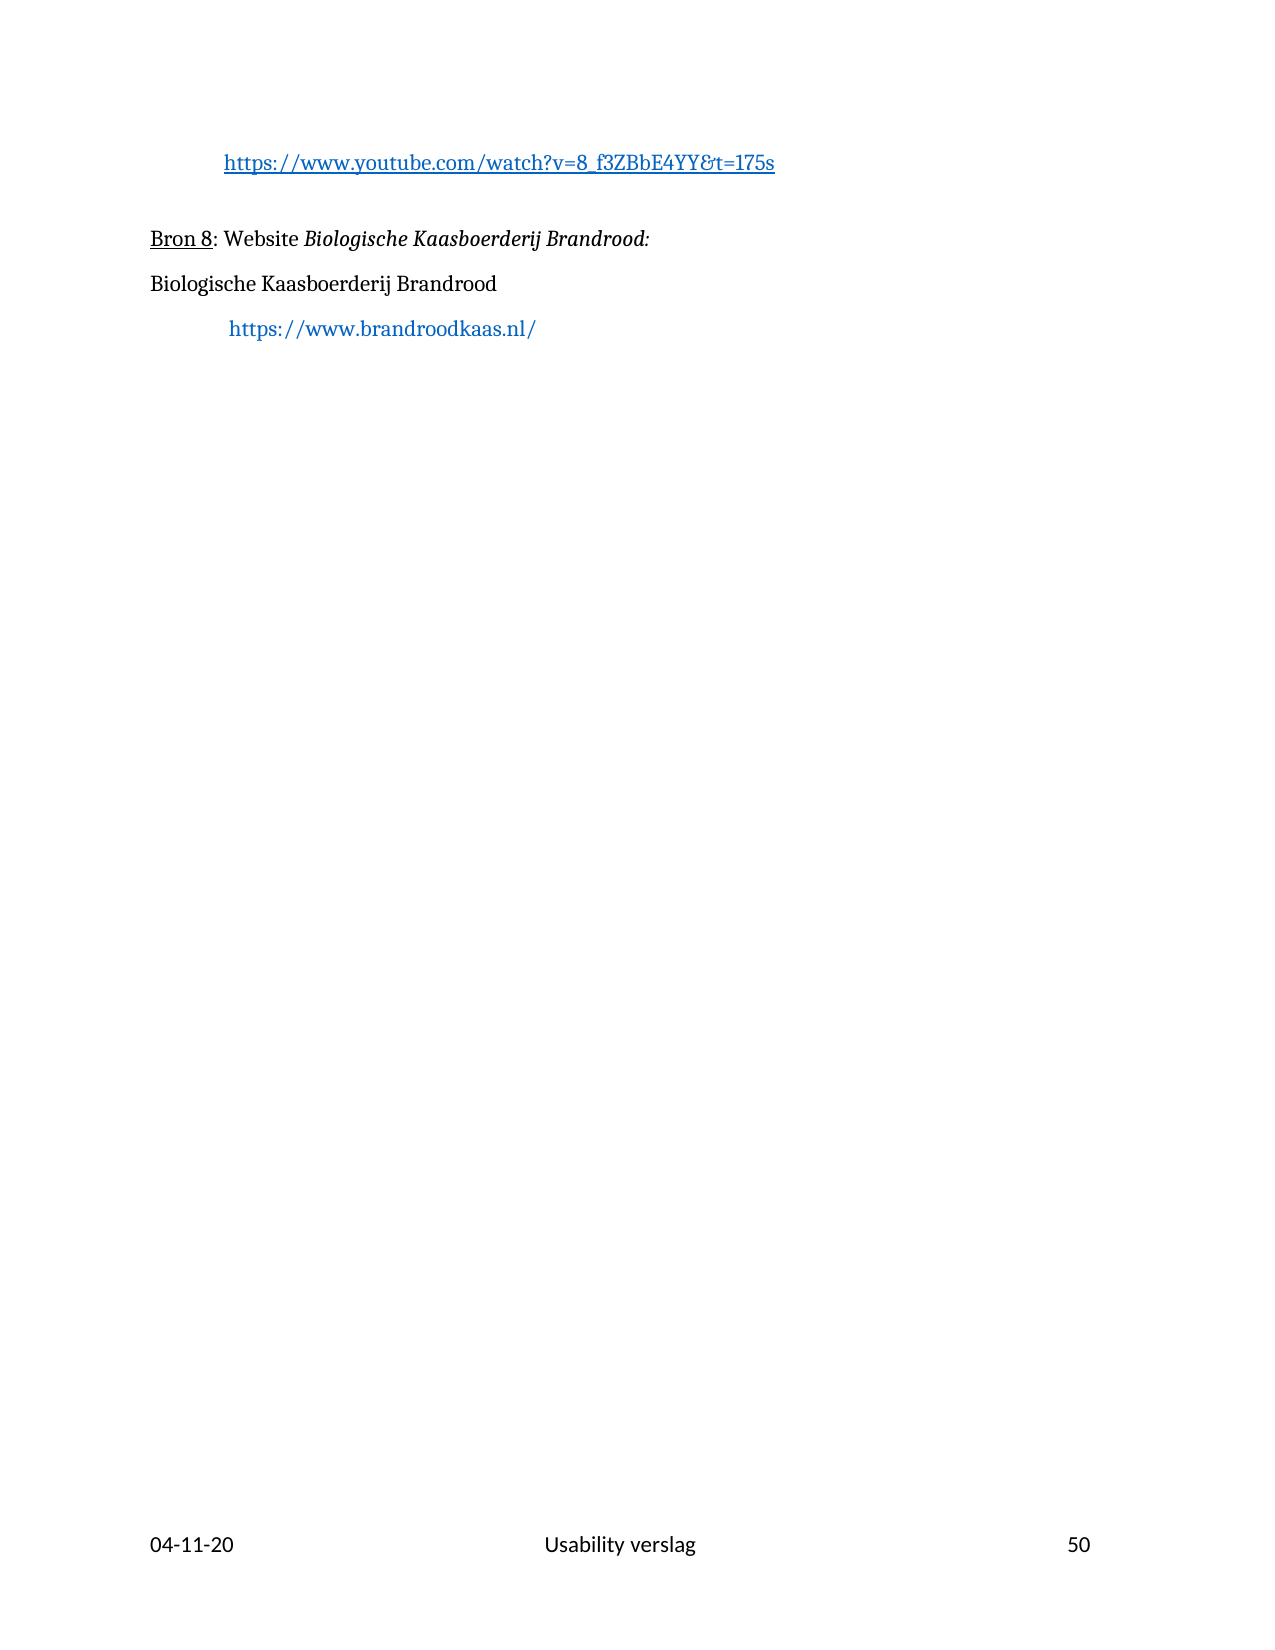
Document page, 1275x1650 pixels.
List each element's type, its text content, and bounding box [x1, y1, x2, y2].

text Biologische Kaasboerderij Brandrood [150, 271, 1125, 297]
text https://www.brandroodkaas.nl/ [150, 316, 1125, 342]
text Bron 8: Website Biologische Kaasboerderij Brandrood: [150, 225, 1125, 252]
text https://www.youtube.com/watch?v=8_f3ZBbE4YY&t=175s [150, 150, 1125, 207]
